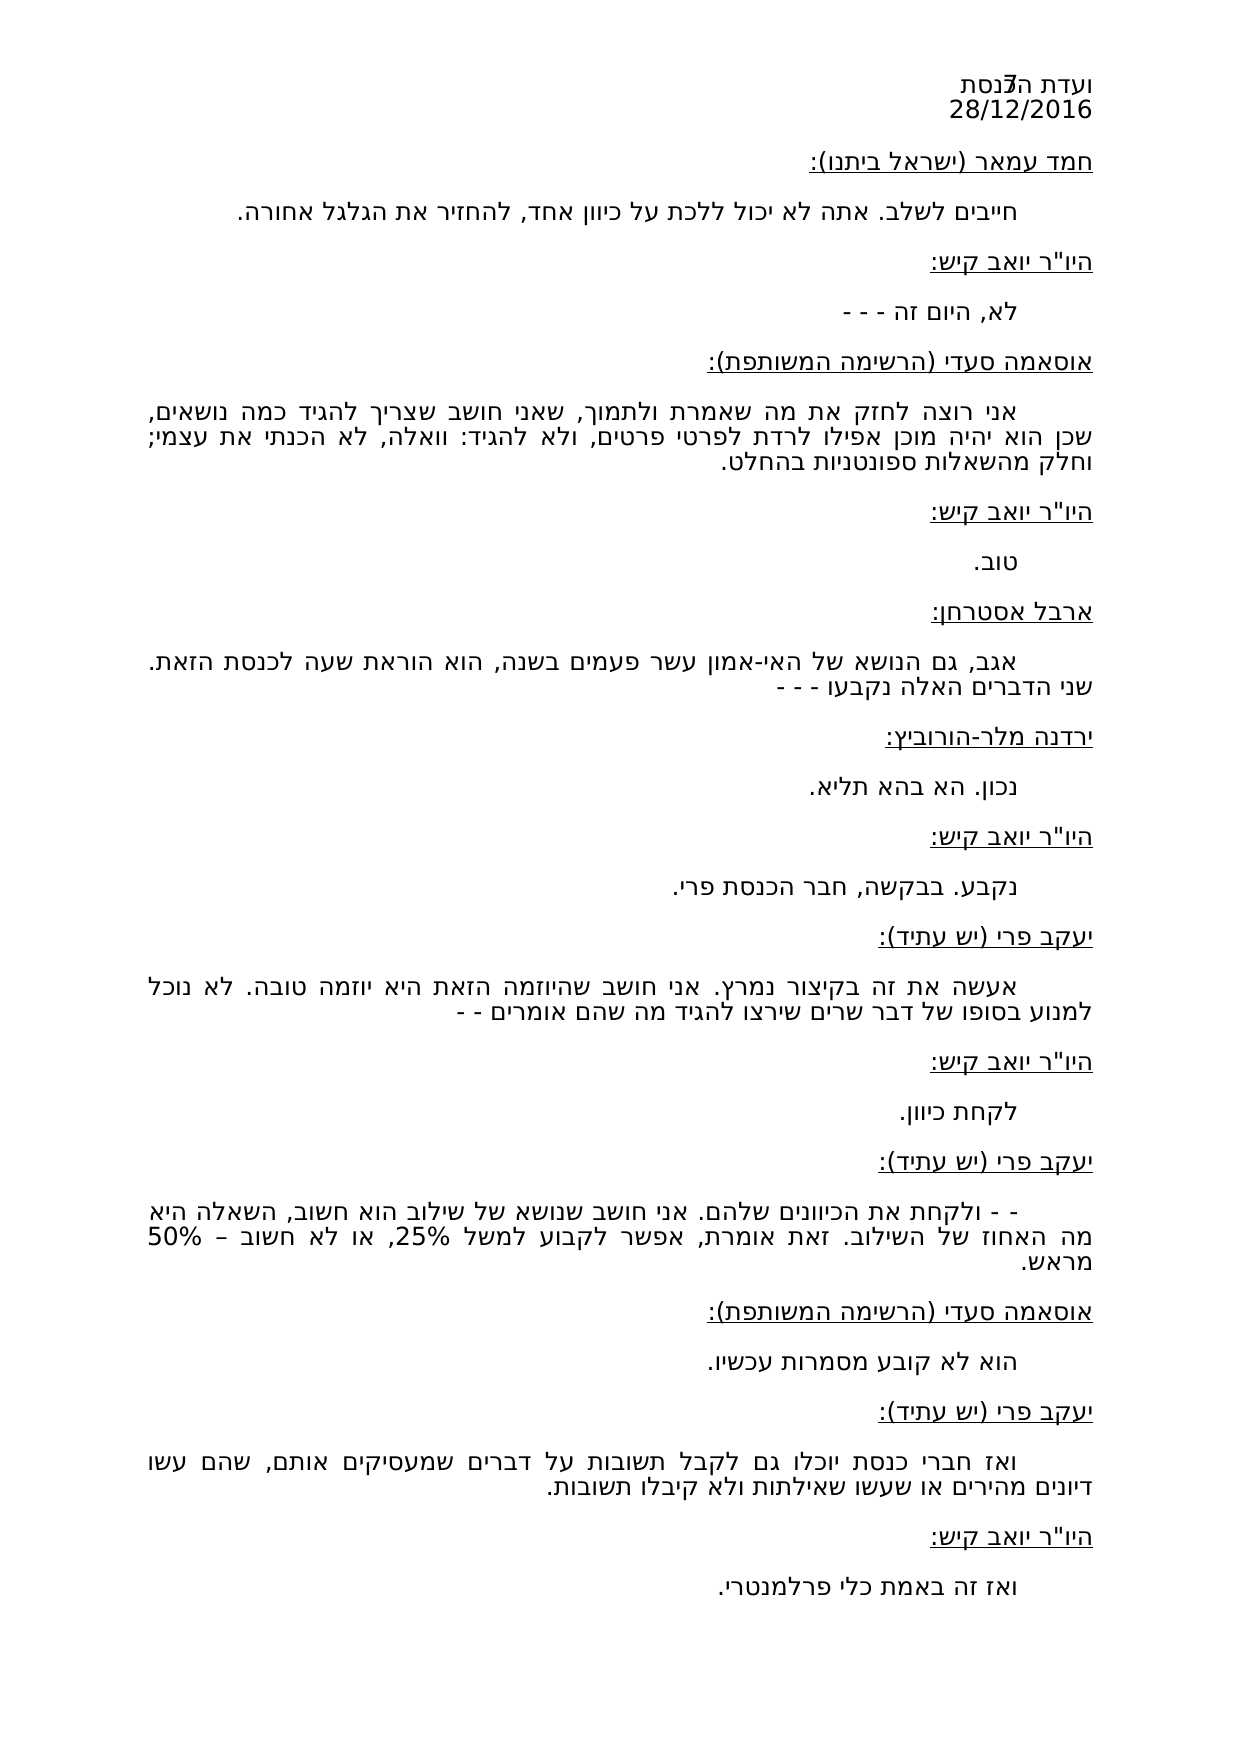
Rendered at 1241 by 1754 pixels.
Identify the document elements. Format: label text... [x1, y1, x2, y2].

text נקבע. בבקשה, חבר הכנסת פרי. [147, 875, 1093, 900]
text אני רוצה לחזק את מה שאמרת ולתמוך, שאני חושב שצריך להגיד כמה נושאים, שכן הוא יהיה מוכן אפילו לרדת לפרטי פרטים, ולא להגיד: וואלה, לא הכנתי את עצמי; וחלק מהשאלות ספונטניות בהחלט. [147, 400, 1093, 475]
text ואז חברי כנסת יוכלו גם לקבל תשובות על דברים שמעסיקים אותם, שהם עשו דיונים מהירים או שעשו שאילתות ולא קיבלו תשובות. [147, 1450, 1093, 1500]
text ארבל אסטרחן: [147, 600, 1093, 625]
text חייבים לשלב. אתה לא יכול ללכת על כיוון אחד, להחזיר את הגלגל אחורה. [147, 200, 1093, 225]
text היו"ר יואב קיש: [147, 1525, 1093, 1550]
text היו"ר יואב קיש: [147, 500, 1093, 525]
text חמד עמאר (ישראל ביתנו): [147, 150, 1093, 175]
text אעשה את זה בקיצור נמרץ. אני חושב שהיוזמה הזאת היא יוזמה טובה. לא נוכל למנוע בסופו של דבר שרים שירצו להגיד מה שהם אומרים - - [147, 975, 1093, 1025]
text - - ולקחת את הכיוונים שלהם. אני חושב שנושא של שילוב הוא חשוב, השאלה היא מה האחוז של השילוב. זאת אומרת, אפשר לקבוע למשל 25%, או לא חשוב – 50% מראש. [147, 1200, 1093, 1275]
text לקחת כיוון. [147, 1100, 1093, 1125]
text טוב. [147, 550, 1093, 575]
text ירדנה מלר-הורוביץ: [147, 725, 1093, 750]
text היו"ר יואב קיש: [147, 1050, 1093, 1075]
text אוסאמה סעדי (הרשימה המשותפת): [147, 1300, 1093, 1325]
text ואז זה באמת כלי פרלמנטרי. [147, 1575, 1093, 1600]
text היו"ר יואב קיש: [147, 250, 1093, 275]
text יעקב פרי (יש עתיד): [147, 1150, 1093, 1175]
text יעקב פרי (יש עתיד): [147, 1400, 1093, 1425]
text הוא לא קובע מסמרות עכשיו. [147, 1350, 1093, 1375]
text היו"ר יואב קיש: [147, 825, 1093, 850]
text יעקב פרי (יש עתיד): [147, 925, 1093, 950]
text לא, היום זה - - - [147, 300, 1093, 325]
text אוסאמה סעדי (הרשימה המשותפת): [147, 350, 1093, 375]
text אגב, גם הנושא של האי-אמון עשר פעמים בשנה, הוא הוראת שעה לכנסת הזאת. שני הדברים האלה נקבעו - - - [147, 650, 1093, 700]
text נכון. הא בהא תליא. [147, 775, 1093, 800]
